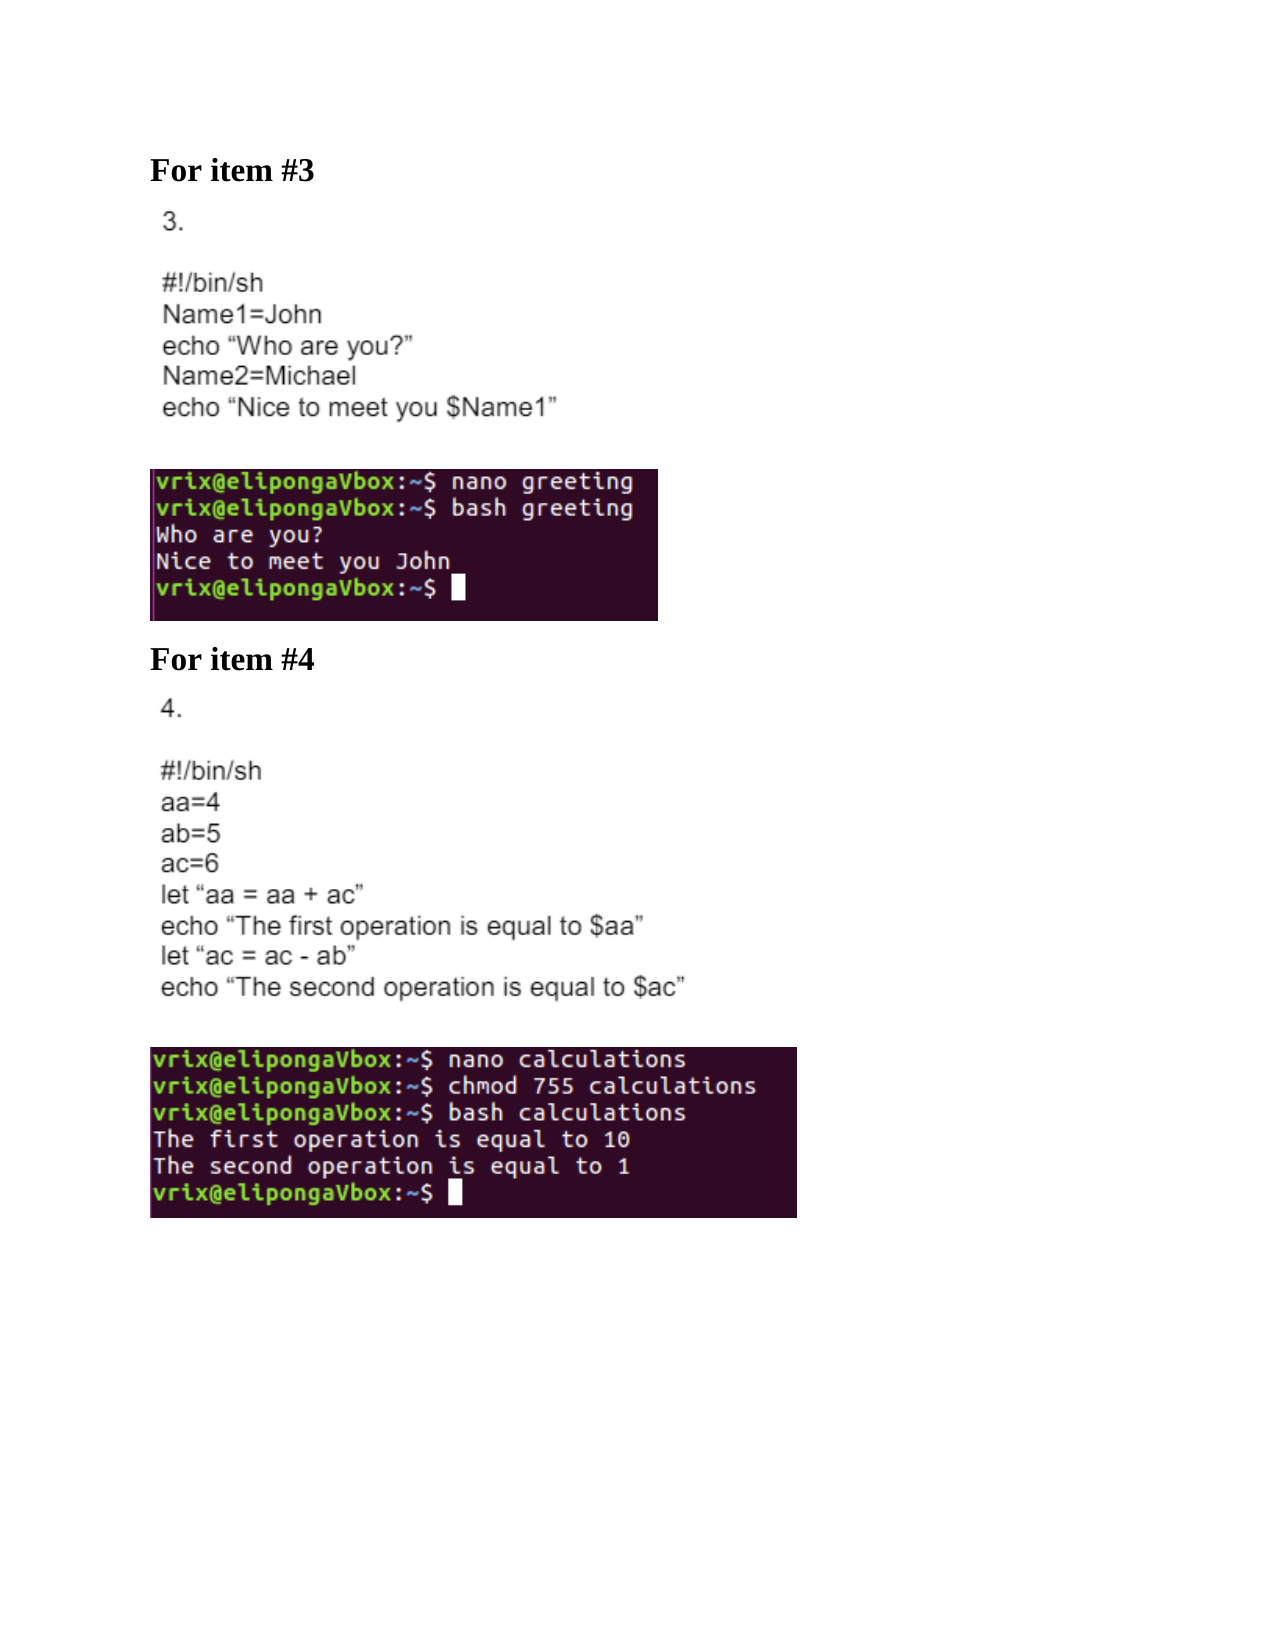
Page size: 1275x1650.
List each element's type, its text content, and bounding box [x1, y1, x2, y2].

text For item #3 [150, 150, 1125, 188]
text For item #4 [150, 639, 1125, 678]
picture [150, 697, 787, 1029]
picture [150, 469, 658, 621]
picture [150, 1047, 797, 1218]
picture [150, 208, 787, 451]
